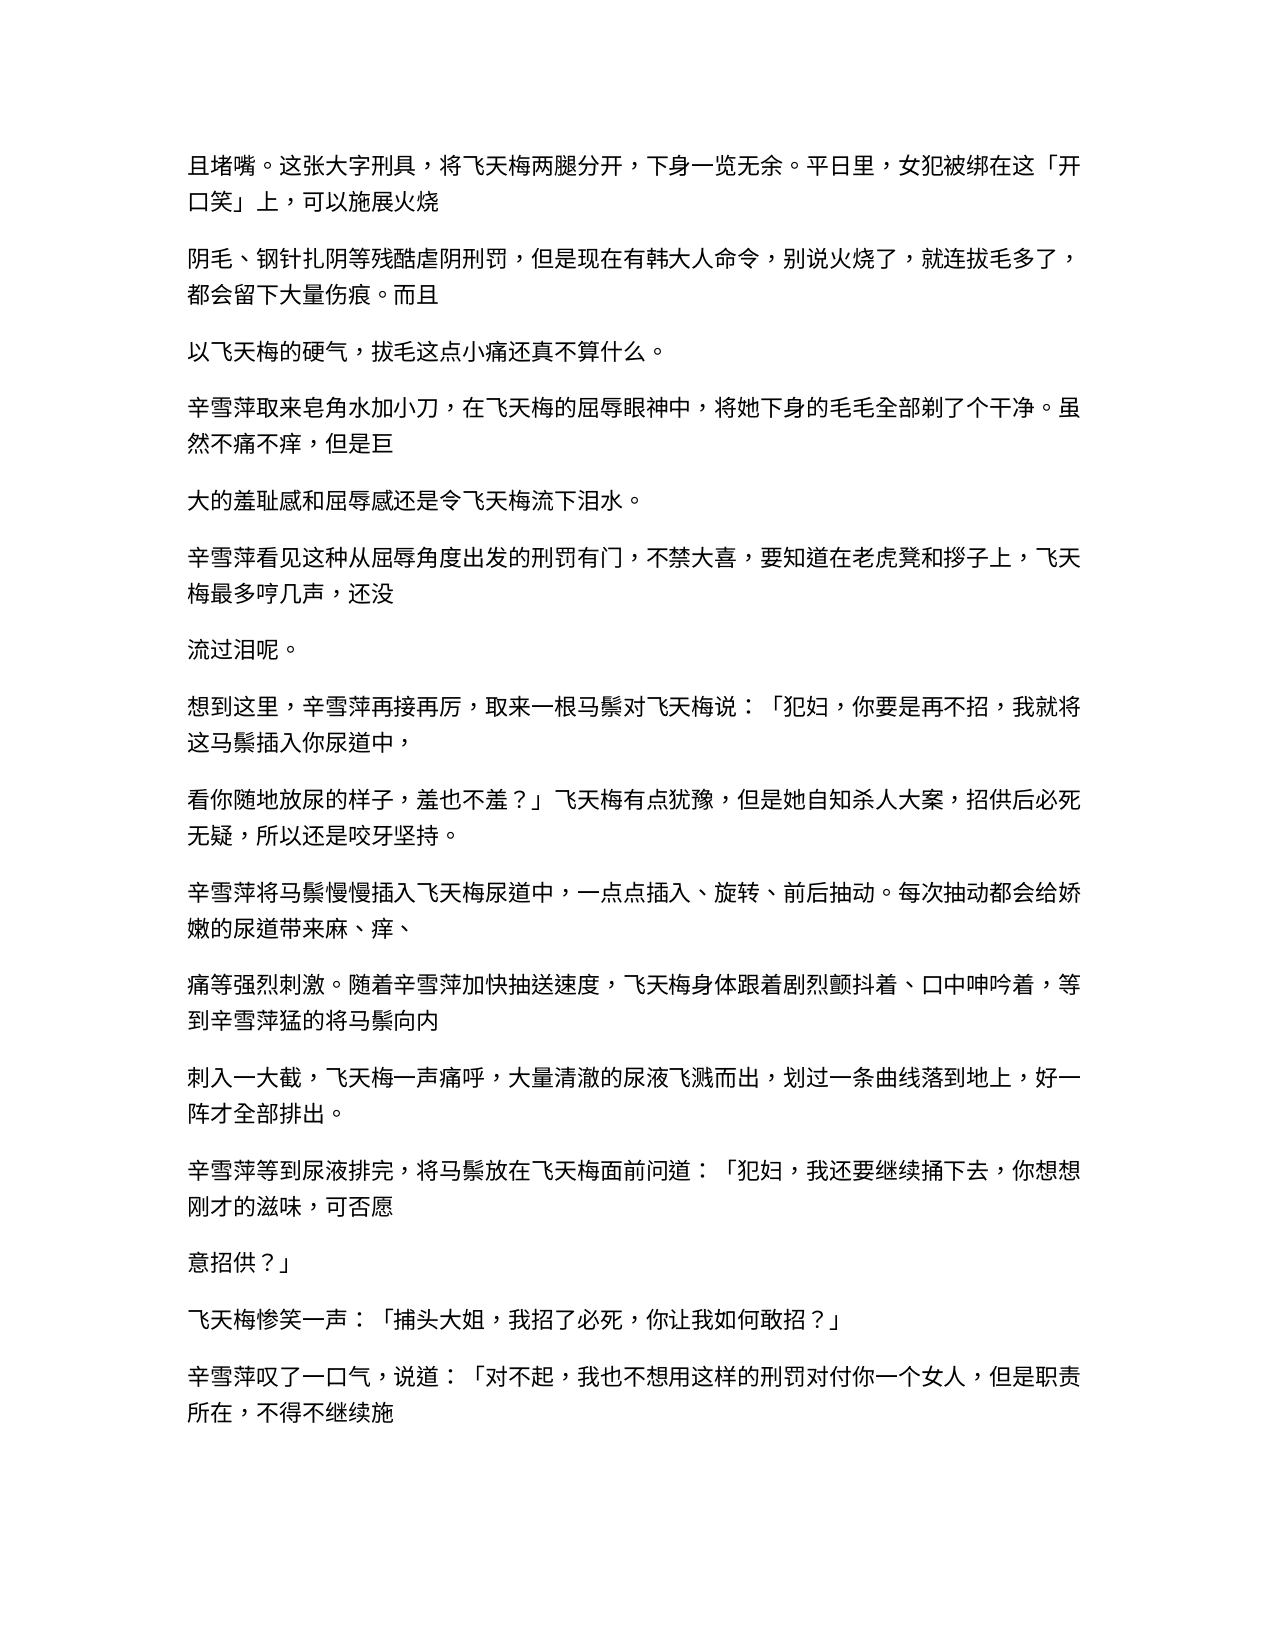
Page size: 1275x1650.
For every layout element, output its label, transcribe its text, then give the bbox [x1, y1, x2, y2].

text 阴毛、钢针扎阴等残酷虐阴刑罚，但是现在有韩大人命令，别说火烧了，就连拔毛多了，都会留下大量伤痕。而且 [187, 243, 1087, 310]
text 流过泪呢。 [187, 634, 1087, 666]
text 辛雪萍等到尿液排完，将马鬃放在飞天梅面前问道：「犯妇，我还要继续捅下去，你想想刚才的滋味，可否愿 [187, 1155, 1087, 1222]
text 刺入一大截，飞天梅一声痛呼，大量清澈的尿液飞溅而出，划过一条曲线落到地上，好一阵才全部排出。 [187, 1062, 1087, 1129]
text 想到这里，辛雪萍再接再厉，取来一根马鬃对飞天梅说：「犯妇，你要是再不招，我就将这马鬃插入你尿道中， [187, 691, 1087, 758]
text 辛雪萍看见这种从屈辱角度出发的刑罚有门，不禁大喜，要知道在老虎凳和拶子上，飞天梅最多哼几声，还没 [187, 542, 1087, 609]
text 辛雪萍叹了一口气，说道：「对不起，我也不想用这样的刑罚对付你一个女人，但是职责所在，不得不继续施 [187, 1361, 1087, 1428]
text 看你随地放尿的样子，羞也不羞？」飞天梅有点犹豫，但是她自知杀人大案，招供后必死无疑，所以还是咬牙坚持。 [187, 784, 1087, 851]
text 大的羞耻感和屈辱感还是令飞天梅流下泪水。 [187, 485, 1087, 516]
text 且堵嘴。这张大字刑具，将飞天梅两腿分开，下身一览无余。平日里，女犯被绑在这「开口笑」上，可以施展火烧 [187, 150, 1087, 217]
text 辛雪萍将马鬃慢慢插入飞天梅尿道中，一点点插入、旋转、前后抽动。每次抽动都会给娇嫩的尿道带来麻、痒、 [187, 877, 1087, 944]
text 飞天梅惨笑一声：「捕头大姐，我招了必死，你让我如何敢招？」 [187, 1304, 1087, 1335]
text 意招供？」 [187, 1247, 1087, 1279]
text 痛等强烈刺激。随着辛雪萍加快抽送速度，飞天梅身体跟着剧烈颤抖着、口中呻吟着，等到辛雪萍猛的将马鬃向内 [187, 969, 1087, 1036]
text 辛雪萍取来皂角水加小刀，在飞天梅的屈辱眼神中，将她下身的毛毛全部剃了个干净。虽然不痛不痒，但是巨 [187, 392, 1087, 459]
text 以飞天梅的硬气，拔毛这点小痛还真不算什么。 [187, 335, 1087, 367]
